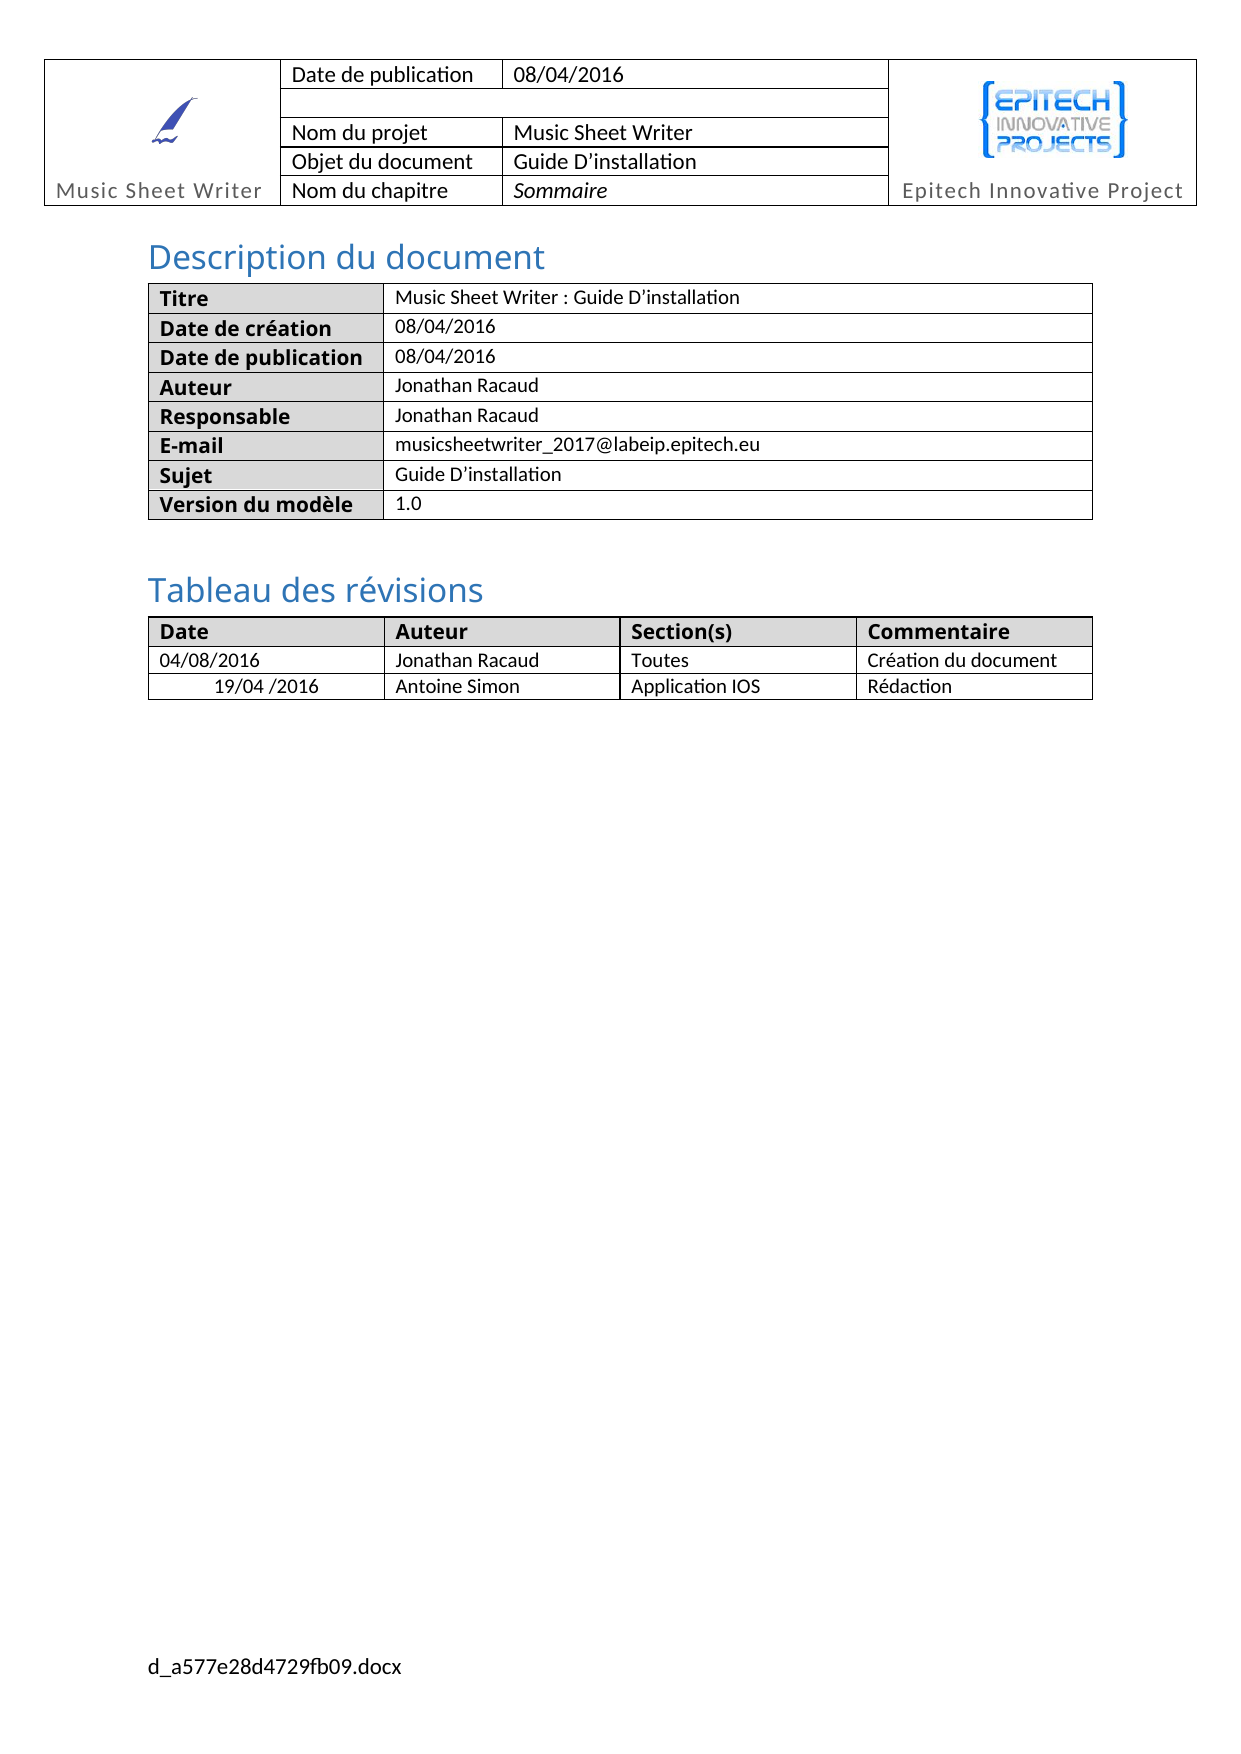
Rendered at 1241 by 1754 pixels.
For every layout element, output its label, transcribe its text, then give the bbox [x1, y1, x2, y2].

table_cell 04/08/2016 [149, 647, 384, 672]
table_cell E-mail [149, 432, 383, 460]
text Description du document [148, 233, 1093, 279]
table_cell [384, 373, 1092, 401]
table_cell 19/04 /2016 [149, 674, 384, 699]
table_cell 1.0 [384, 491, 1092, 519]
table_cell Auteur [149, 373, 383, 401]
picture [123, 69, 226, 172]
text Tableau des révisions [148, 567, 1093, 612]
table_cell Toutes [621, 647, 856, 672]
picture [978, 81, 1128, 158]
table_header Commentaire [857, 618, 1092, 646]
table_cell Antoine Simon [385, 674, 619, 699]
table_cell Application IOS [621, 674, 856, 699]
table_header : [384, 284, 1092, 313]
table_cell Date de création [149, 314, 383, 342]
table_cell Rédaction [857, 674, 1092, 699]
table_header Auteur [385, 618, 619, 646]
table_cell Responsable [149, 402, 383, 431]
table_cell Sujet [149, 461, 383, 489]
table_cell Date de publication [149, 343, 383, 372]
table_cell Version du modèle [149, 491, 383, 519]
table_cell Création du document [857, 647, 1092, 672]
table_header Titre [149, 284, 383, 313]
table_cell Jonathan Racaud [385, 647, 619, 672]
table_header Date [149, 618, 384, 646]
table_header Section(s) [621, 618, 856, 646]
